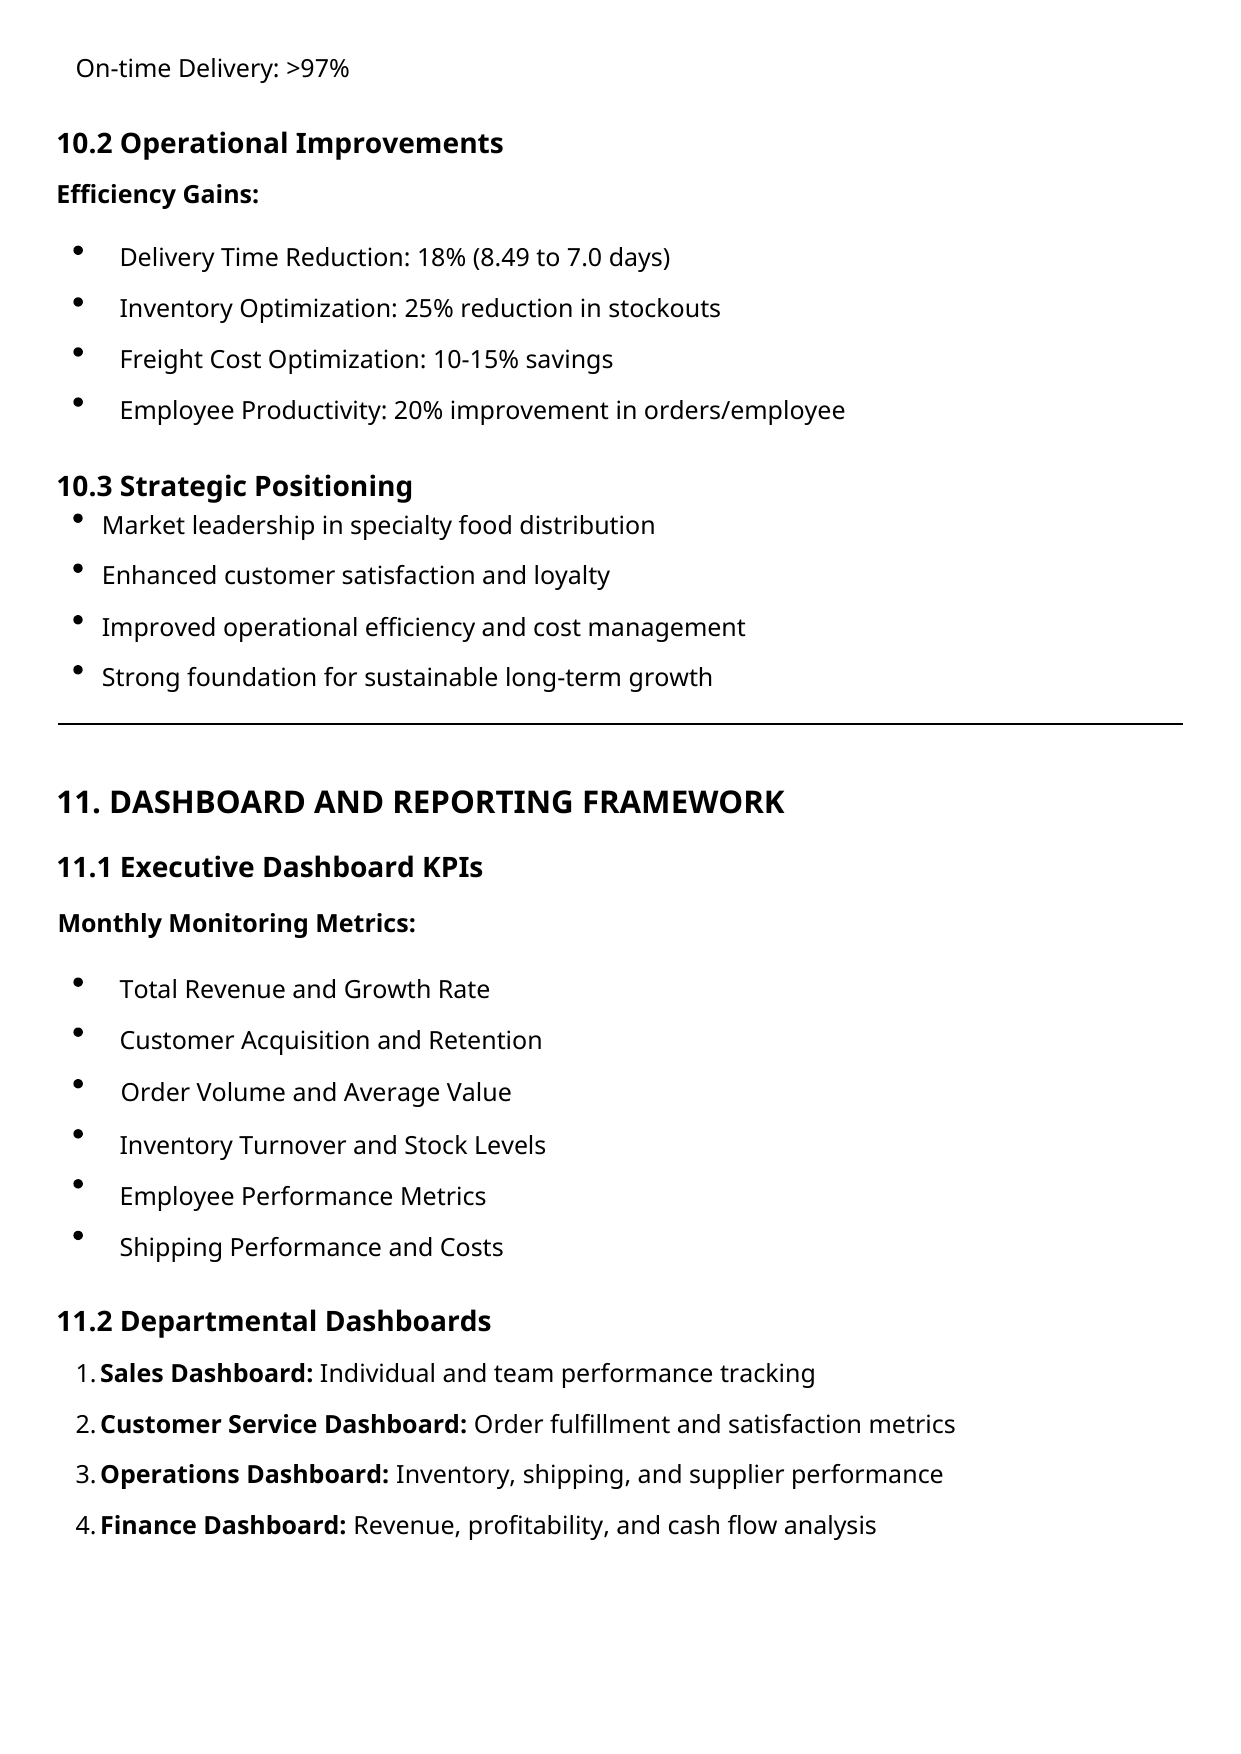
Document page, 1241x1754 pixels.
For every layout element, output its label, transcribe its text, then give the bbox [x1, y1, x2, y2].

text 11.1 Executive Dashboard KPIs Monthly Monitoring Metrics: [56, 848, 550, 940]
text Employee Performance Metrics [75, 1178, 1180, 1212]
list Customer Service Dashboard: Order fulfillment and satisfaction metrics [75, 1406, 1180, 1440]
text Efficiency Gains: [56, 177, 732, 211]
text Inventory Optimization: 25% reduction in stockouts [75, 291, 1180, 325]
list Finance Dashboard: Revenue, profitability, and cash flow analysis [75, 1508, 1180, 1542]
text Employee Productivity: 20% improvement in orders/employee [75, 392, 1180, 427]
text Freight Cost Optimization: 10-15% savings [75, 342, 1180, 376]
list Operations Dashboard: Inventory, shipping, and supplier performance [75, 1457, 1180, 1491]
text On-time Delivery: >97% [75, 51, 1180, 84]
subtitle 11.2 Departmental Dashboards [56, 1302, 638, 1340]
subtitle 10.3 Strategic Positioning [56, 467, 638, 505]
subtitle 11. DASHBOARD AND REPORTING FRAMEWORK [56, 779, 1183, 822]
text Customer Acquisition and Retention Order Volume and Average Value [75, 1023, 550, 1109]
subtitle 10.2 Operational Improvements [56, 123, 638, 161]
text Inventory Turnover and Stock Levels [75, 1127, 1180, 1162]
text Shipping Performance and Costs [75, 1229, 1180, 1263]
list Sales Dashboard: Individual and team performance tracking [75, 1356, 1180, 1389]
text Delivery Time Reduction: 18% (8.49 to 7.0 days) [75, 240, 1180, 274]
text Total Revenue and Growth Rate [75, 972, 1180, 1006]
